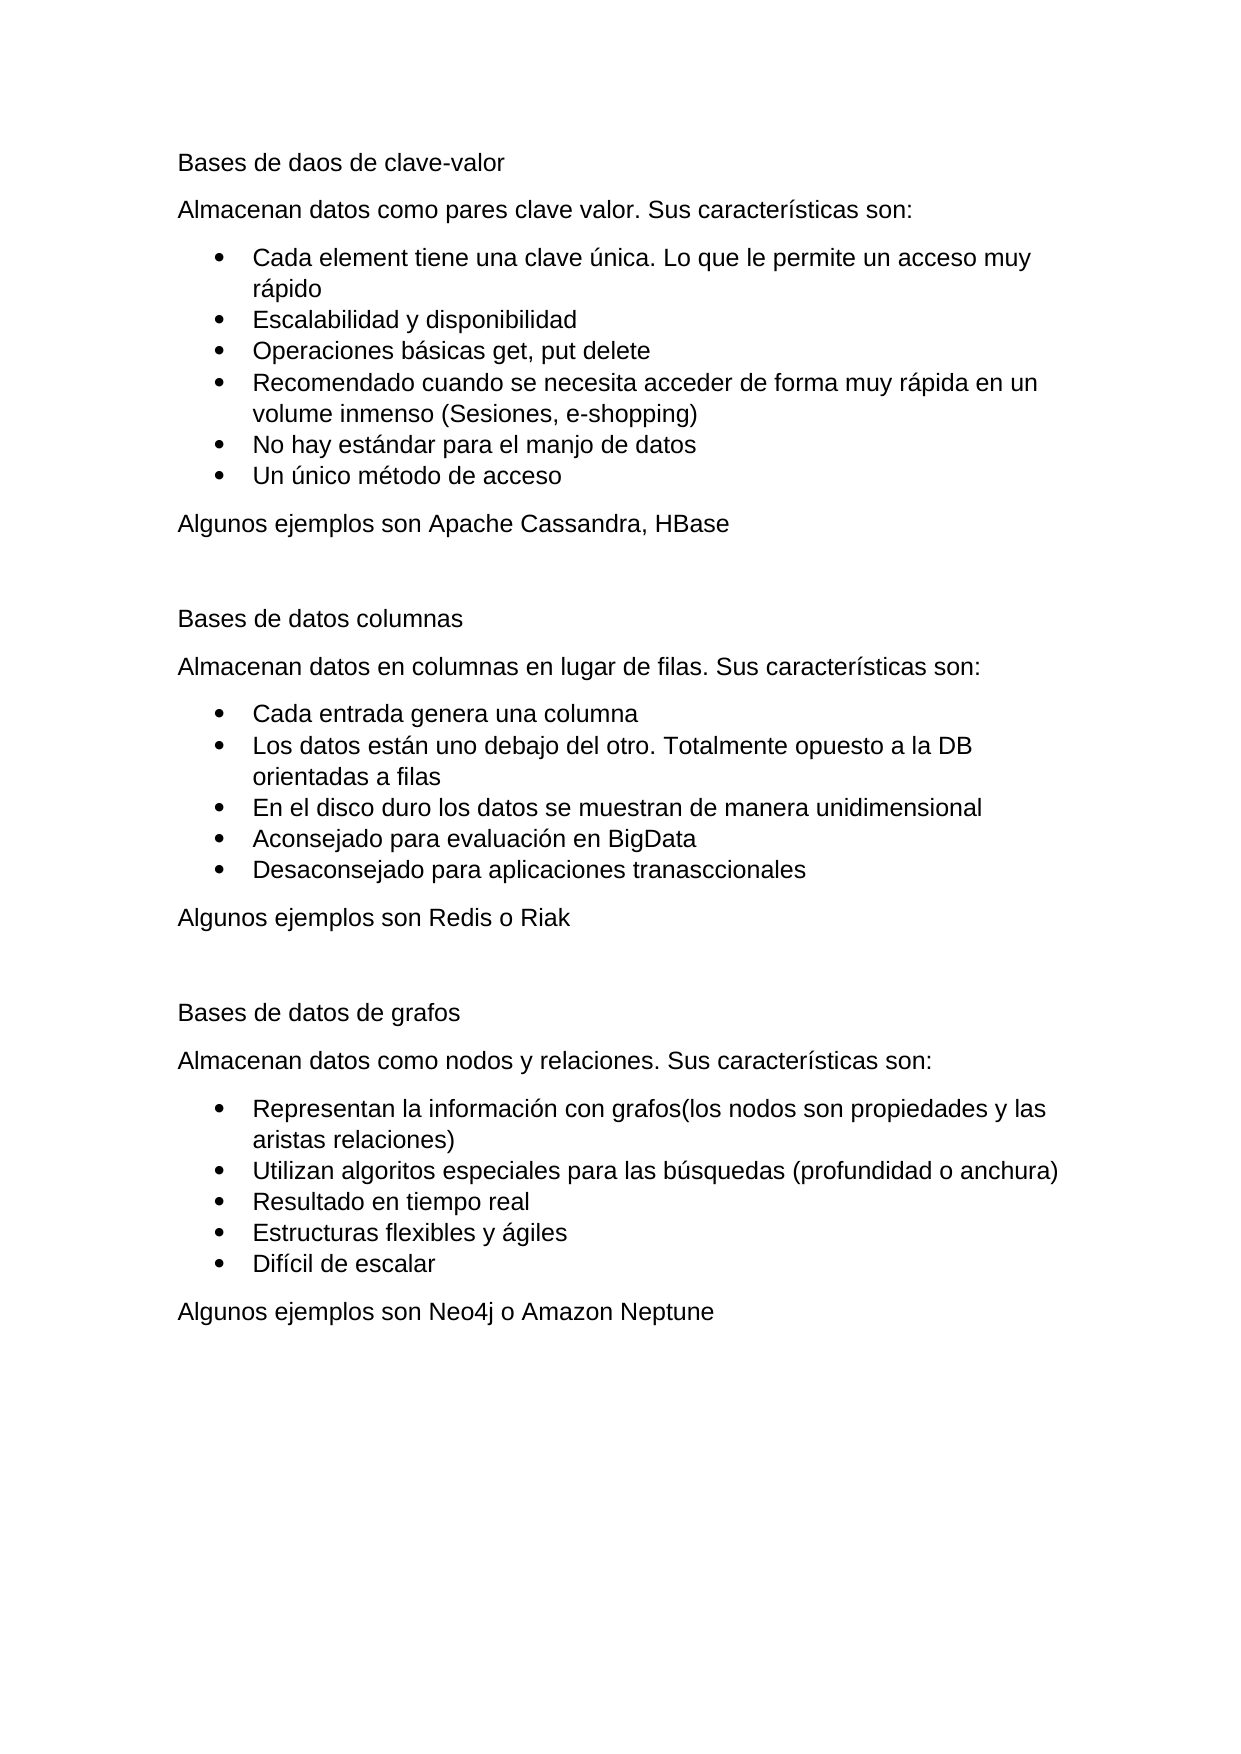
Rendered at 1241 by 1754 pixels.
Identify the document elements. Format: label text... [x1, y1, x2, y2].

list Estructuras flexibles y ágiles [215, 1218, 1063, 1247]
text Bases de datos columnas [177, 604, 1063, 633]
list No hay estándar para el manjo de datos [215, 430, 1063, 458]
list Desaconsejado para aplicaciones tranasccionales [215, 855, 1063, 884]
text Algunos ejemplos son Apache Cassandra, HBase [177, 509, 1063, 537]
text Bases de daos de clave-valor [177, 148, 1063, 176]
list Utilizan algoritos especiales para las búsquedas (profundidad o anchura) [215, 1156, 1063, 1185]
text Bases de datos de grafos [177, 998, 1063, 1027]
list Los datos están uno debajo del otro. Totalmente opuesto a la DB orientadas a filas [215, 731, 1063, 791]
text Almacenan datos como pares clave valor. Sus características son: [177, 195, 1063, 224]
text Algunos ejemplos son Neo4j o Amazon Neptune [177, 1297, 1063, 1326]
list Resultado en tiempo real [215, 1187, 1063, 1216]
list Recomendado cuando se necesita acceder de forma muy rápida en un volume inmenso (Sesiones, e-shopping) [215, 367, 1063, 427]
text Almacenan datos como nodos y relaciones. Sus características son: [177, 1046, 1063, 1075]
list Aconsejado para evaluación en BigData [215, 824, 1063, 853]
list Difícil de escalar [215, 1249, 1063, 1278]
list Cada element tiene una clave única. Lo que le permite un acceso muy rápido [215, 243, 1063, 303]
list Operaciones básicas get, put delete [215, 336, 1063, 365]
list En el disco duro los datos se muestran de manera unidimensional [215, 793, 1063, 822]
list Cada entrada genera una columna [215, 699, 1063, 728]
text Algunos ejemplos son Redis o Riak [177, 903, 1063, 932]
list Un único método de acceso [215, 461, 1063, 490]
text Almacenan datos en columnas en lugar de filas. Sus características son: [177, 652, 1063, 681]
list Representan la información con grafos(los nodos son propiedades y las aristas relaciones) [215, 1094, 1063, 1154]
list Escalabilidad y disponibilidad [215, 305, 1063, 334]
